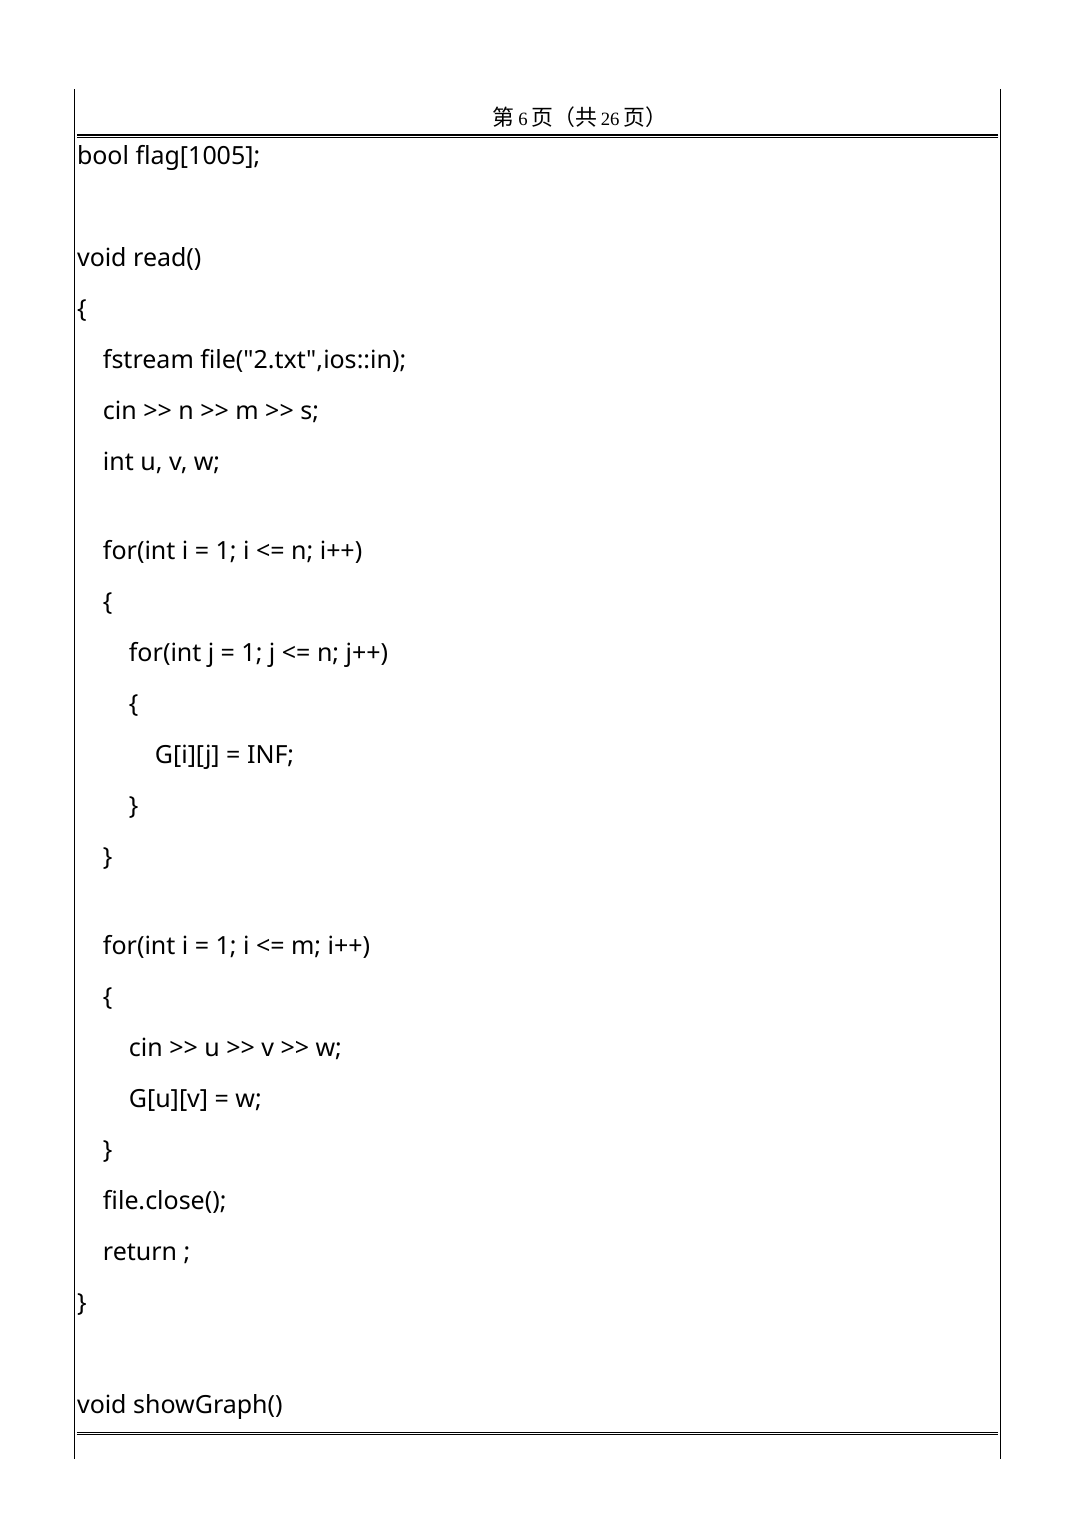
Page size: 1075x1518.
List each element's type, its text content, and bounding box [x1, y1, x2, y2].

text } [77, 839, 998, 873]
text G[u][v] = w; [77, 1081, 998, 1115]
text void showGraph() [77, 1387, 998, 1421]
text for(int j = 1; j <= n; j++) [77, 635, 998, 669]
text for(int i = 1; i <= n; i++) [77, 533, 998, 567]
text cin >> n >> m >> s; [77, 393, 998, 427]
text return ; [77, 1234, 998, 1268]
text { [77, 686, 998, 720]
text } [77, 1132, 998, 1166]
text cin >> u >> v >> w; [77, 1030, 998, 1064]
text } [77, 788, 998, 822]
text G[i][j] = INF; [77, 737, 998, 771]
text file.close(); [77, 1183, 998, 1217]
text { [77, 979, 998, 1013]
text { [77, 584, 998, 618]
text for(int i = 1; i <= m; i++) [77, 928, 998, 962]
text { [77, 291, 998, 325]
text } [77, 1285, 998, 1319]
text void read() [77, 240, 998, 274]
text bool flag[1005]; [77, 138, 998, 172]
text int u, v, w; [77, 444, 998, 478]
text fstream file("2.txt",ios::in); [77, 342, 998, 376]
